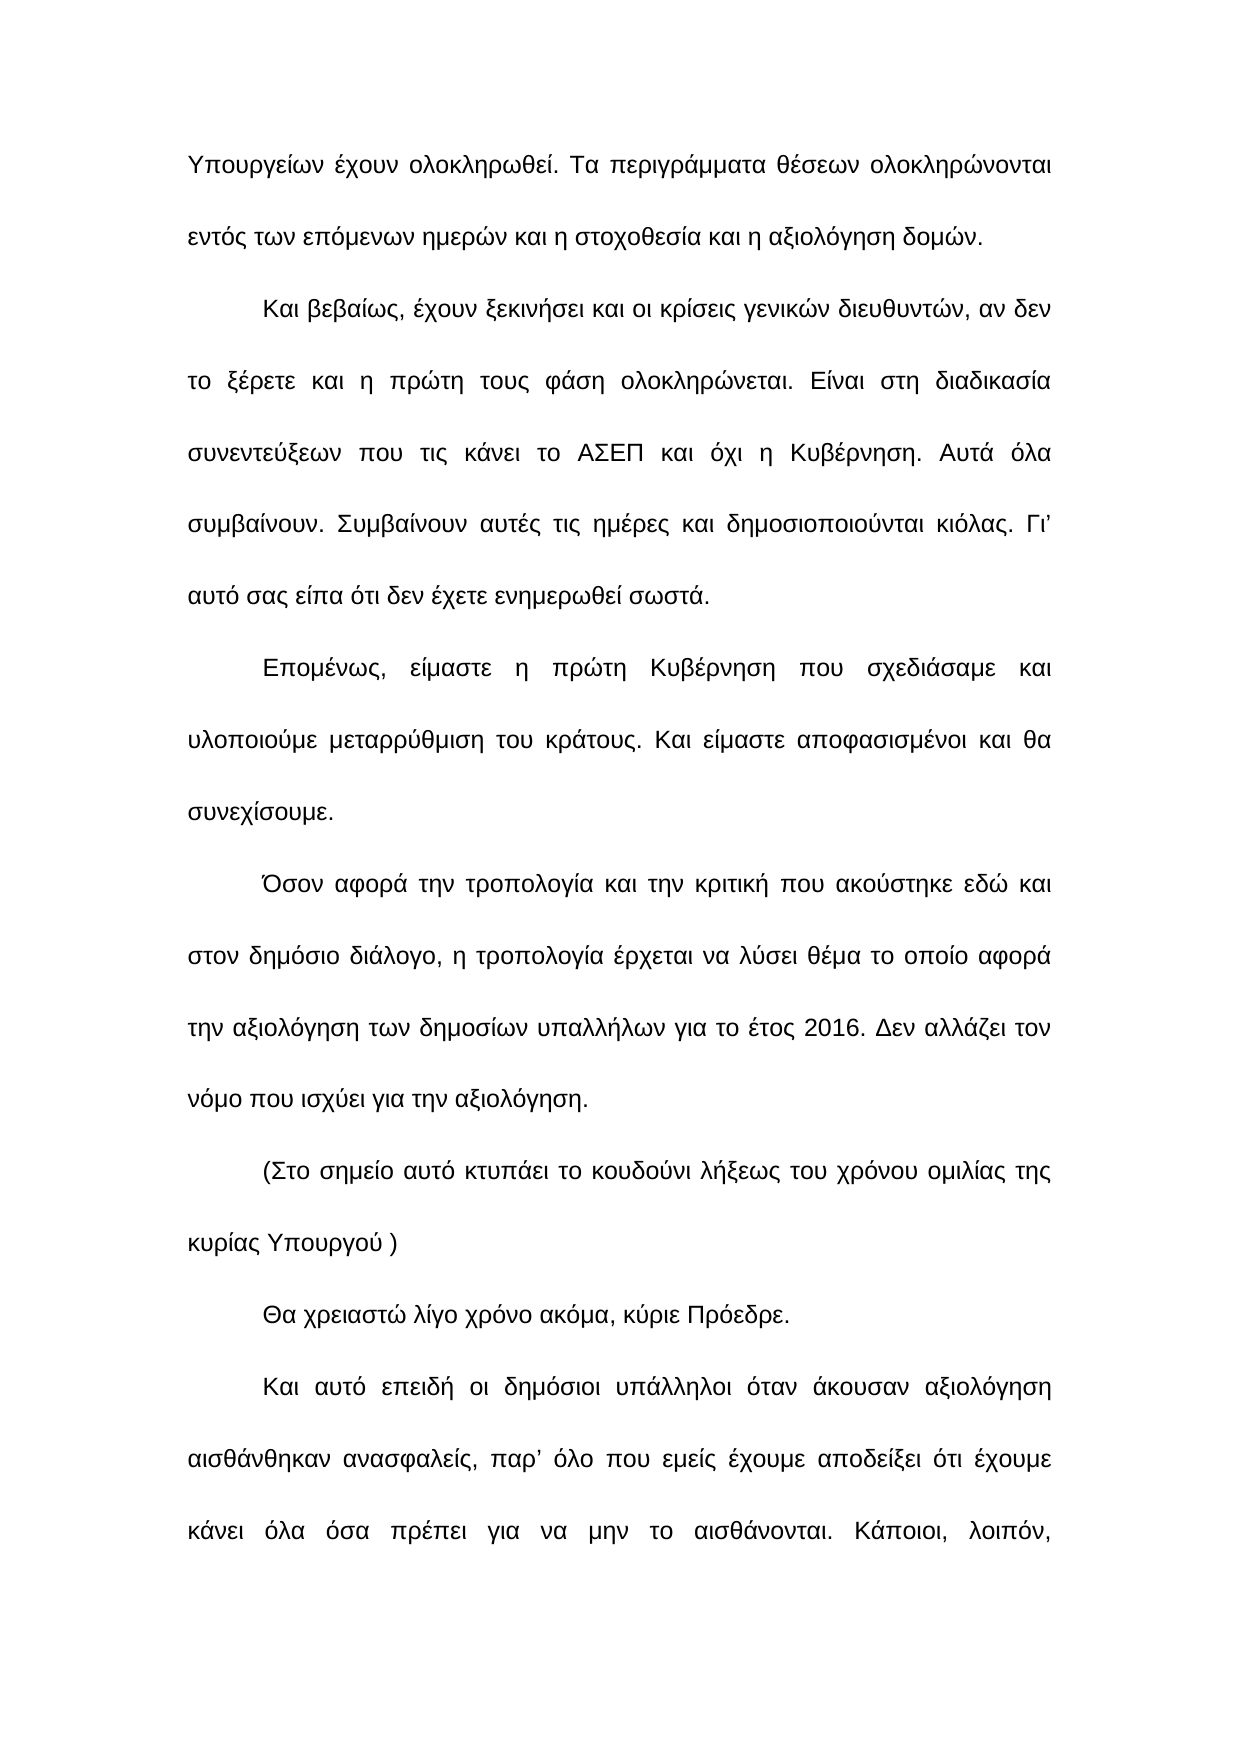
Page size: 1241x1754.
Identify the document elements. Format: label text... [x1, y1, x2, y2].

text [187, 150, 1053, 251]
text (Στο σημείο αυτό κτυπάει το κουδούνι λήξεως του χρόνου ομιλίας της κυρίας Υπουργού ) [187, 1156, 1053, 1257]
text Επομένως, είμαστε η πρώτη Κυβέρνηση που σχεδιάσαμε και υλοποιούμε μεταρρύθμιση του κράτους. Και είμαστε αποφασισμένοι και θα συνεχίσουμε. [187, 653, 1053, 826]
text Θα χρειαστώ λίγο χρόνο ακόμα, κύριε Πρόεδρε. [187, 1300, 1053, 1329]
text Όσον αφορά την τροπολογία και την κριτική που ακούστηκε εδώ και στον δημόσιο διάλογο, η τροπολογία έρχεται να λύσει θέμα το οποίο αφορά την αξιολόγηση των δημοσίων υπαλλήλων για το έτος 2016. Δεν αλλάζει τον νόμο που ισχύει για την αξιολόγηση. [187, 869, 1053, 1113]
text Και βεβαίως, έχουν ξεκινήσει και οι κρίσεις γενικών διευθυντών, αν δεν το ξέρετε και η πρώτη τους φάση ολοκληρώνεται. Είναι στη διαδικασία συνεντεύξεων που τις κάνει το ΑΣΕΠ και όχι η Κυβέρνηση. Αυτά όλα συμβαίνουν. Συμβαίνουν αυτές τις ημέρες και δημοσιοποιούνται κιόλας. Γι’ αυτό σας είπα ότι δεν έχετε ενημερωθεί σωστά. [187, 294, 1053, 610]
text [187, 1372, 1053, 1544]
